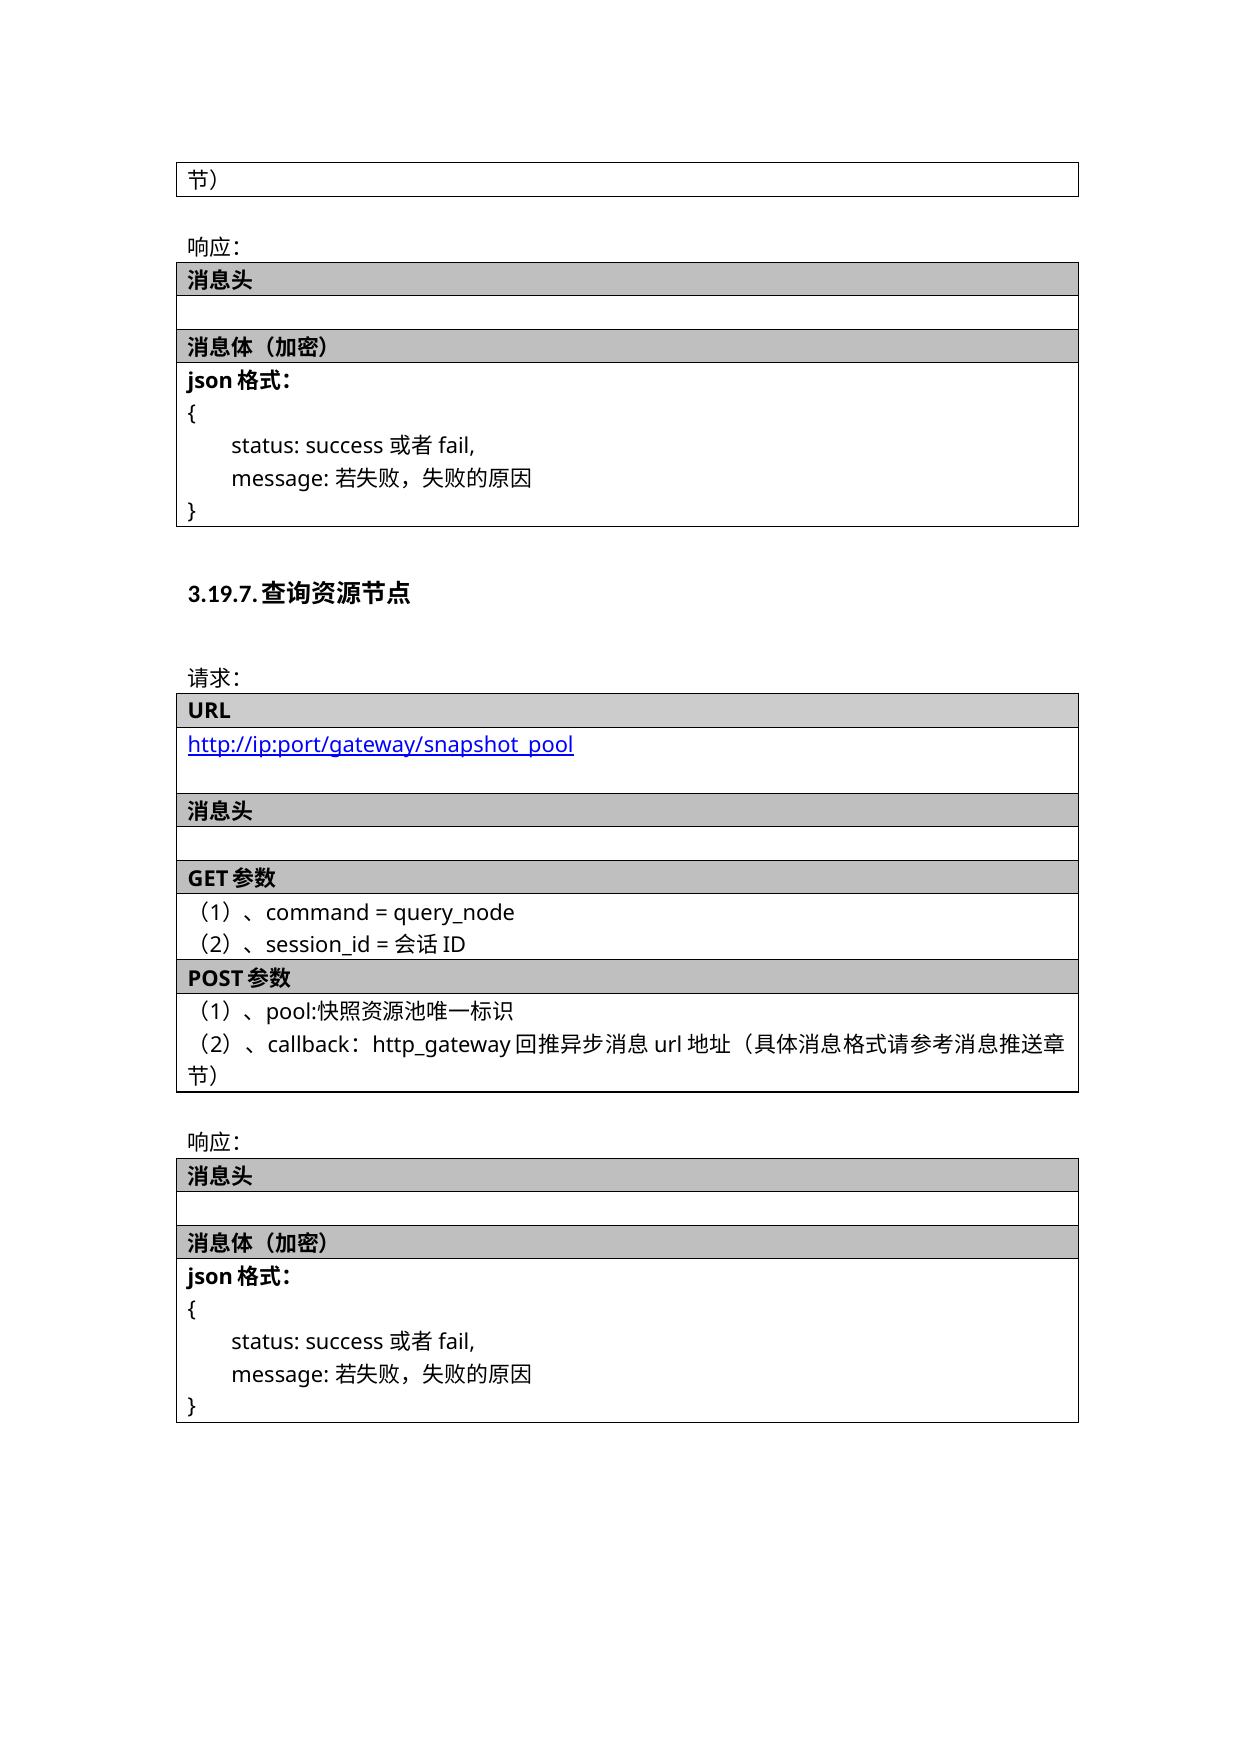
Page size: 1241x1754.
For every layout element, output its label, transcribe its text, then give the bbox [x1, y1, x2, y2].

text 请求： [187, 661, 1053, 693]
table_cell [177, 827, 1078, 860]
table_cell GET参数 [177, 861, 1078, 893]
table_cell [177, 1192, 1078, 1224]
table_cell [177, 296, 1078, 329]
list 查询资源节点 [187, 559, 1053, 624]
table_cell json格式： { status: success 或者 fail, message: 若失败，失败的原因 } [177, 363, 1078, 526]
text 响应： [187, 1125, 1053, 1157]
table_cell 消息体（加密） [177, 330, 1078, 362]
table_header 消息头 [177, 263, 1078, 295]
text 响应： [187, 229, 1053, 262]
table_cell POST参数 [177, 960, 1078, 993]
table_cell json格式： { status: success 或者 fail, message: 若失败，失败的原因 } [177, 1259, 1078, 1422]
table_header 消息头 [177, 1159, 1078, 1191]
table_cell 消息体（加密） [177, 1226, 1078, 1258]
table_cell 消息头 [177, 794, 1078, 826]
table_cell （1）、pool:快照资源池唯一标识 （2）、callback：http_gateway回推异步消息url地址（具体消息格式请参考消息推送章节） [177, 994, 1078, 1091]
table_cell （1）、pool:快照资源池唯一标识 （2）、name:资源节点名称 （2）、callback：http_gateway回推异步消息url地址（具体消息格式请参考消息推送章节） [177, 163, 1078, 196]
table_cell http://ip:port/gateway/snapshot_pool [177, 728, 1078, 793]
table_header URL [177, 694, 1078, 727]
table_cell （1）、command = query_node （2）、session_id = 会话ID [177, 894, 1078, 959]
